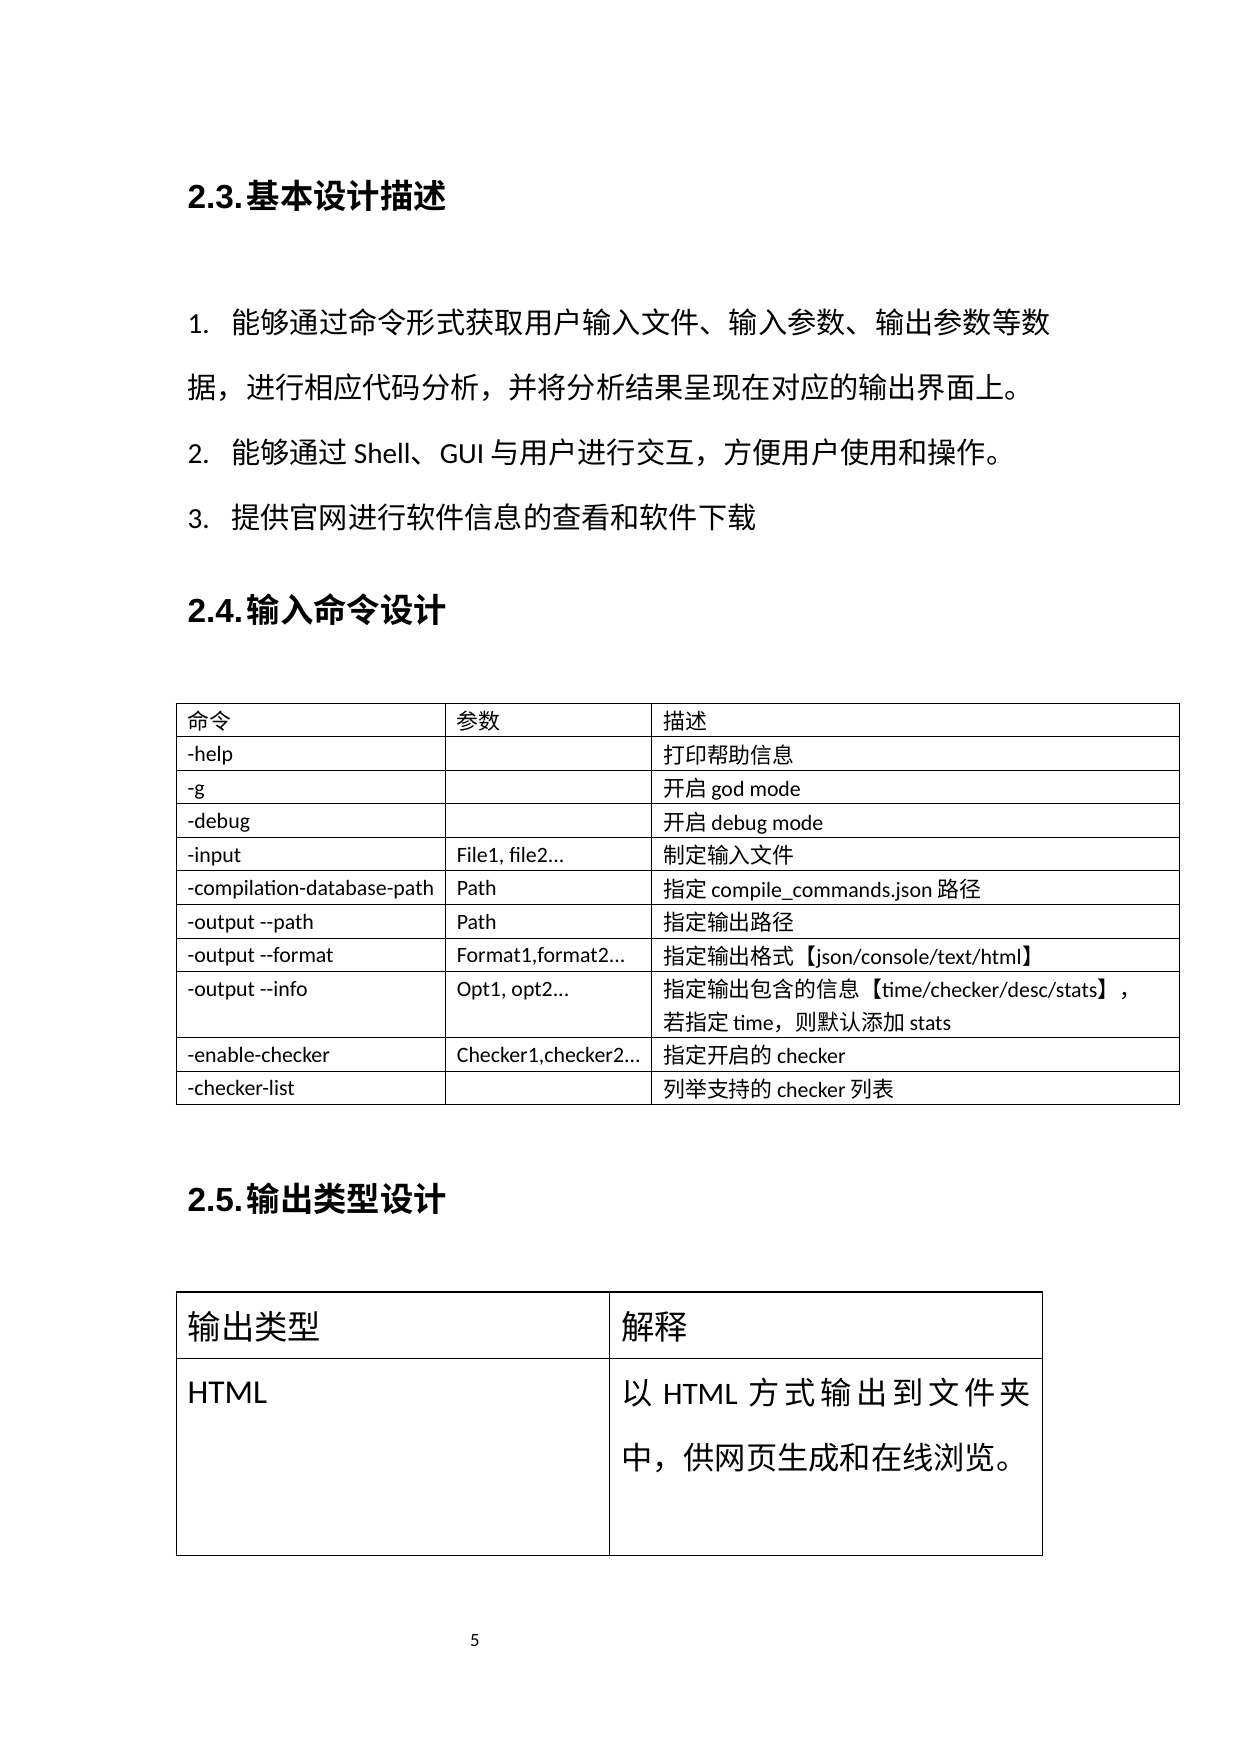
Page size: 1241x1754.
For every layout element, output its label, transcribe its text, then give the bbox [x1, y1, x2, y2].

subtitle 输入命令设计 [187, 576, 1053, 641]
table_cell HTML [177, 1359, 609, 1555]
table_cell Checker1,checker2... [446, 1038, 651, 1071]
table_header 描述 [652, 704, 1179, 736]
table_cell -debug [177, 804, 445, 837]
table_cell 打印帮助信息 [652, 737, 1179, 770]
table_cell -enable-checker [177, 1038, 445, 1071]
table_cell Format1,format2... [446, 939, 651, 971]
table_cell Opt1, opt2... [446, 972, 651, 1037]
table_cell [446, 737, 651, 770]
table_cell 指定输出包含的信息【time/checker/desc/stats】， 若指定time，则默认添加stats [652, 972, 1179, 1037]
table_cell 指定输出格式【json/console/text/html】 [652, 939, 1179, 971]
table_cell 指定compile_commands.json路径 [652, 871, 1179, 904]
table_cell -input [177, 838, 445, 870]
list 能够通过Shell、GUI与用户进行交互，方便用户使用和操作。 [187, 419, 1053, 484]
list 能够通过命令形式获取用户输入文件、输入参数、输出参数等数据，进行相应代码分析，并将分析结果呈现在对应的输出界面上。 [187, 289, 1053, 419]
table_cell Path [446, 905, 651, 937]
table_cell -output --path [177, 905, 445, 937]
table_header 解释 [610, 1293, 1042, 1357]
table_cell 制定输入文件 [652, 838, 1179, 870]
table_cell File1, file2... [446, 838, 651, 870]
table_cell [446, 771, 651, 803]
table_header 输出类型 [177, 1293, 609, 1357]
table_cell 指定开启的checker [652, 1038, 1179, 1071]
table_cell -g [177, 771, 445, 803]
list 提供官网进行软件信息的查看和软件下载 [187, 484, 1053, 549]
table_header 命令 [177, 704, 445, 736]
table_cell 指定输出路径 [652, 905, 1179, 937]
table_cell -output --format [177, 939, 445, 971]
table_cell 开启debug mode [652, 804, 1179, 837]
table_header 参数 [446, 704, 651, 736]
subtitle 输出类型设计 [187, 1165, 1053, 1230]
table_cell -help [177, 737, 445, 770]
table_cell -output --info [177, 972, 445, 1037]
table_cell 以HTML方式输出到文件夹中，供网页生成和在线浏览。 [610, 1359, 1042, 1555]
table_cell -compilation-database-path [177, 871, 445, 904]
subtitle 基本设计描述 [187, 162, 1053, 227]
table_cell Path [446, 871, 651, 904]
table_cell -checker-list [177, 1072, 445, 1104]
table_cell [446, 804, 651, 837]
table_cell 列举支持的checker列表 [652, 1072, 1179, 1104]
table_cell 开启god mode [652, 771, 1179, 803]
table_cell [446, 1072, 651, 1104]
